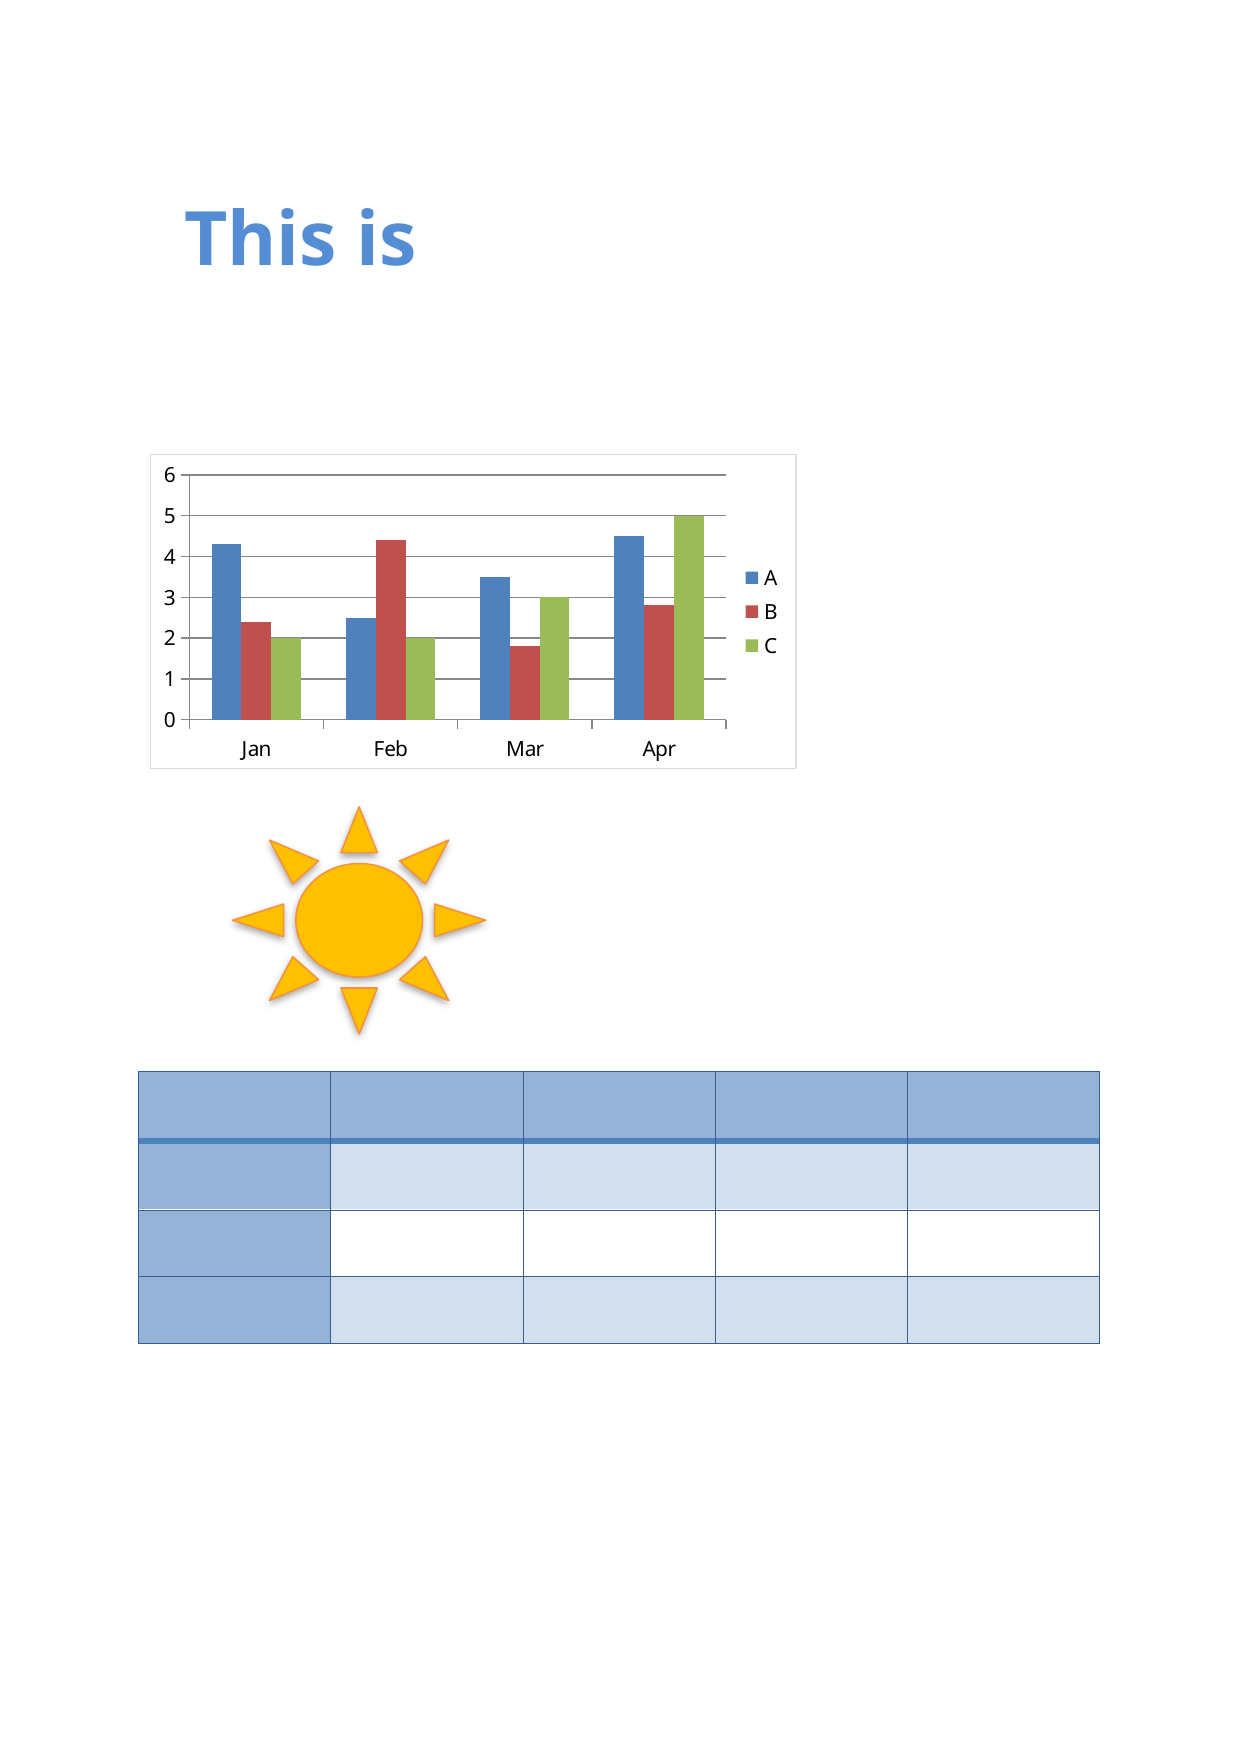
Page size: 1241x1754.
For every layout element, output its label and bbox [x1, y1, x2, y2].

table_cell [139, 1211, 330, 1276]
table_header [908, 1072, 1099, 1138]
table_cell [716, 1211, 907, 1276]
table_cell [524, 1277, 715, 1343]
table_cell [908, 1144, 1099, 1209]
table_cell [908, 1211, 1099, 1276]
table_header [331, 1072, 523, 1138]
table_header [524, 1072, 715, 1138]
table_cell [139, 1144, 330, 1209]
table_cell [331, 1211, 523, 1276]
table_cell [716, 1144, 907, 1209]
table_cell [716, 1277, 907, 1343]
table_header [716, 1072, 907, 1138]
table_cell [524, 1144, 715, 1209]
table_cell [908, 1277, 1099, 1343]
table_cell [524, 1211, 715, 1276]
table_header [139, 1072, 330, 1138]
table_cell [331, 1277, 523, 1343]
table_cell [331, 1144, 523, 1209]
table_cell [139, 1277, 330, 1343]
